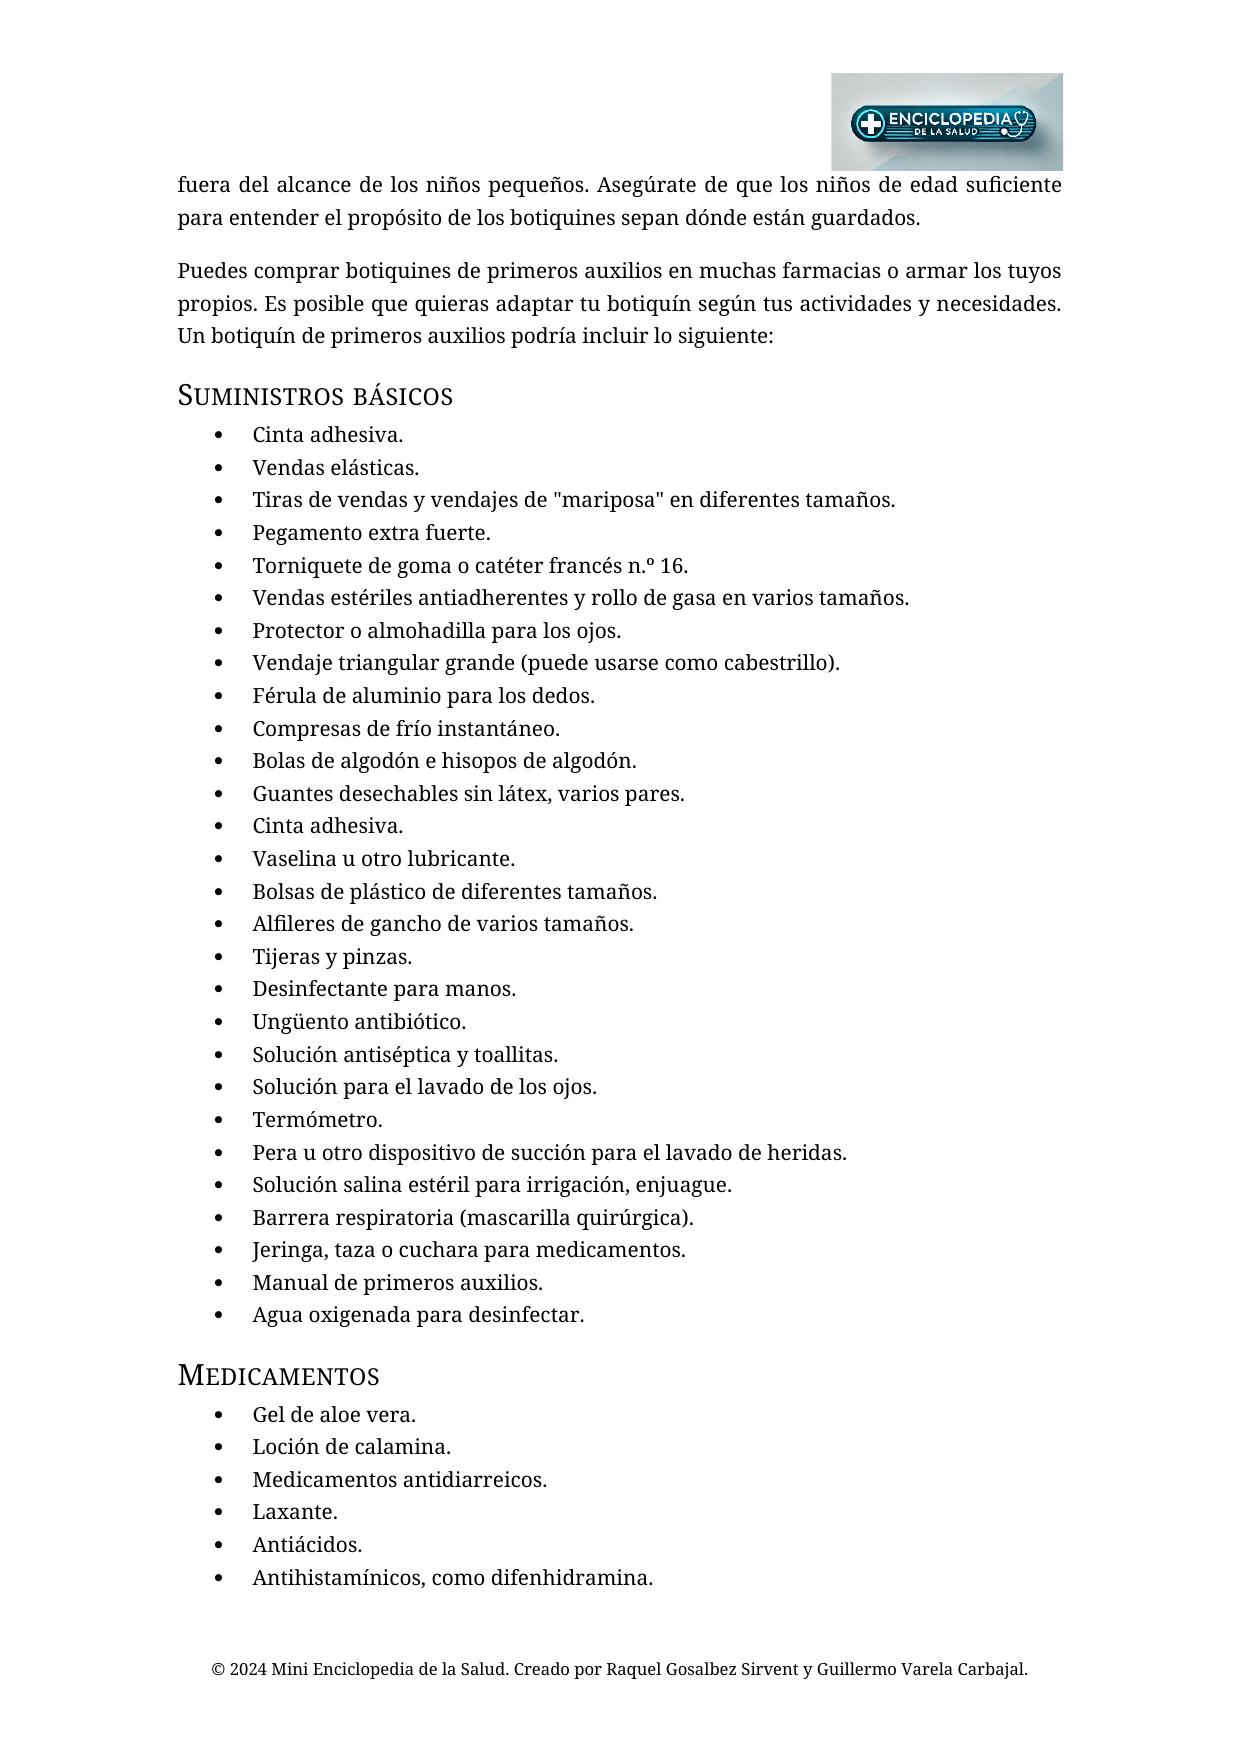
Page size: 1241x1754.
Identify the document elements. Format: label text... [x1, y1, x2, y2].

list Antiácidos. [215, 1530, 1063, 1558]
list Agua oxigenada para desinfectar. [215, 1301, 1063, 1329]
list Barrera respiratoria (mascarilla quirúrgica). [215, 1203, 1063, 1231]
text Puedes comprar botiquines de primeros auxilios en muchas farmacias o armar los tuyos propios. Es posible que quieras adaptar tu botiquín según tus actividades y necesidades. Un botiquín de primeros auxilios podría incluir lo siguiente: [177, 256, 1063, 350]
picture [831, 73, 1064, 171]
list Vendas estériles antiadherentes y rollo de gasa en varios tamaños. [215, 583, 1063, 612]
subtitle Medicamentos [177, 1354, 1063, 1394]
list Medicamentos antidiarreicos. [215, 1465, 1063, 1493]
list Gel de aloe vera. [215, 1400, 1063, 1428]
subtitle Suministros básicos [177, 375, 1063, 414]
list Solución antiséptica y toallitas. [215, 1040, 1063, 1068]
list Vendas elásticas. [215, 453, 1063, 481]
list Férula de aluminio para los dedos. [215, 681, 1063, 709]
list Antihistamínicos, como difenhidramina. [215, 1563, 1063, 1591]
list Tiras de vendas y vendajes de "mariposa" en diferentes tamaños. [215, 486, 1063, 514]
list Bolas de algodón e hisopos de algodón. [215, 746, 1063, 775]
list Pegamento extra fuerte. [215, 518, 1063, 547]
list Loción de calamina. [215, 1432, 1063, 1461]
list Alfileres de gancho de varios tamaños. [215, 909, 1063, 938]
list Cinta adhesiva. [215, 812, 1063, 840]
list Ungüento antibiótico. [215, 1007, 1063, 1036]
list Desinfectante para manos. [215, 974, 1063, 1003]
list Guantes desechables sin látex, varios pares. [215, 779, 1063, 807]
list Bolsas de plástico de diferentes tamaños. [215, 877, 1063, 905]
list Cinta adhesiva. [215, 420, 1063, 449]
list Termómetro. [215, 1105, 1063, 1133]
list Tijeras y pinzas. [215, 942, 1063, 970]
list Torniquete de goma o catéter francés n.º 16. [215, 551, 1063, 579]
list Protector o almohadilla para los ojos. [215, 616, 1063, 644]
list Laxante. [215, 1497, 1063, 1526]
list Compresas de frío instantáneo. [215, 714, 1063, 742]
list Manual de primeros auxilios. [215, 1268, 1063, 1296]
list Vaselina u otro lubricante. [215, 844, 1063, 873]
list Pera u otro dispositivo de succión para el lavado de heridas. [215, 1138, 1063, 1166]
list Vendaje triangular grande (puede usarse como cabestrillo). [215, 648, 1063, 677]
list Jeringa, taza o cuchara para medicamentos. [215, 1235, 1063, 1264]
list Solución salina estéril para irrigación, enjuague. [215, 1170, 1063, 1199]
list Solución para el lavado de los ojos. [215, 1072, 1063, 1101]
